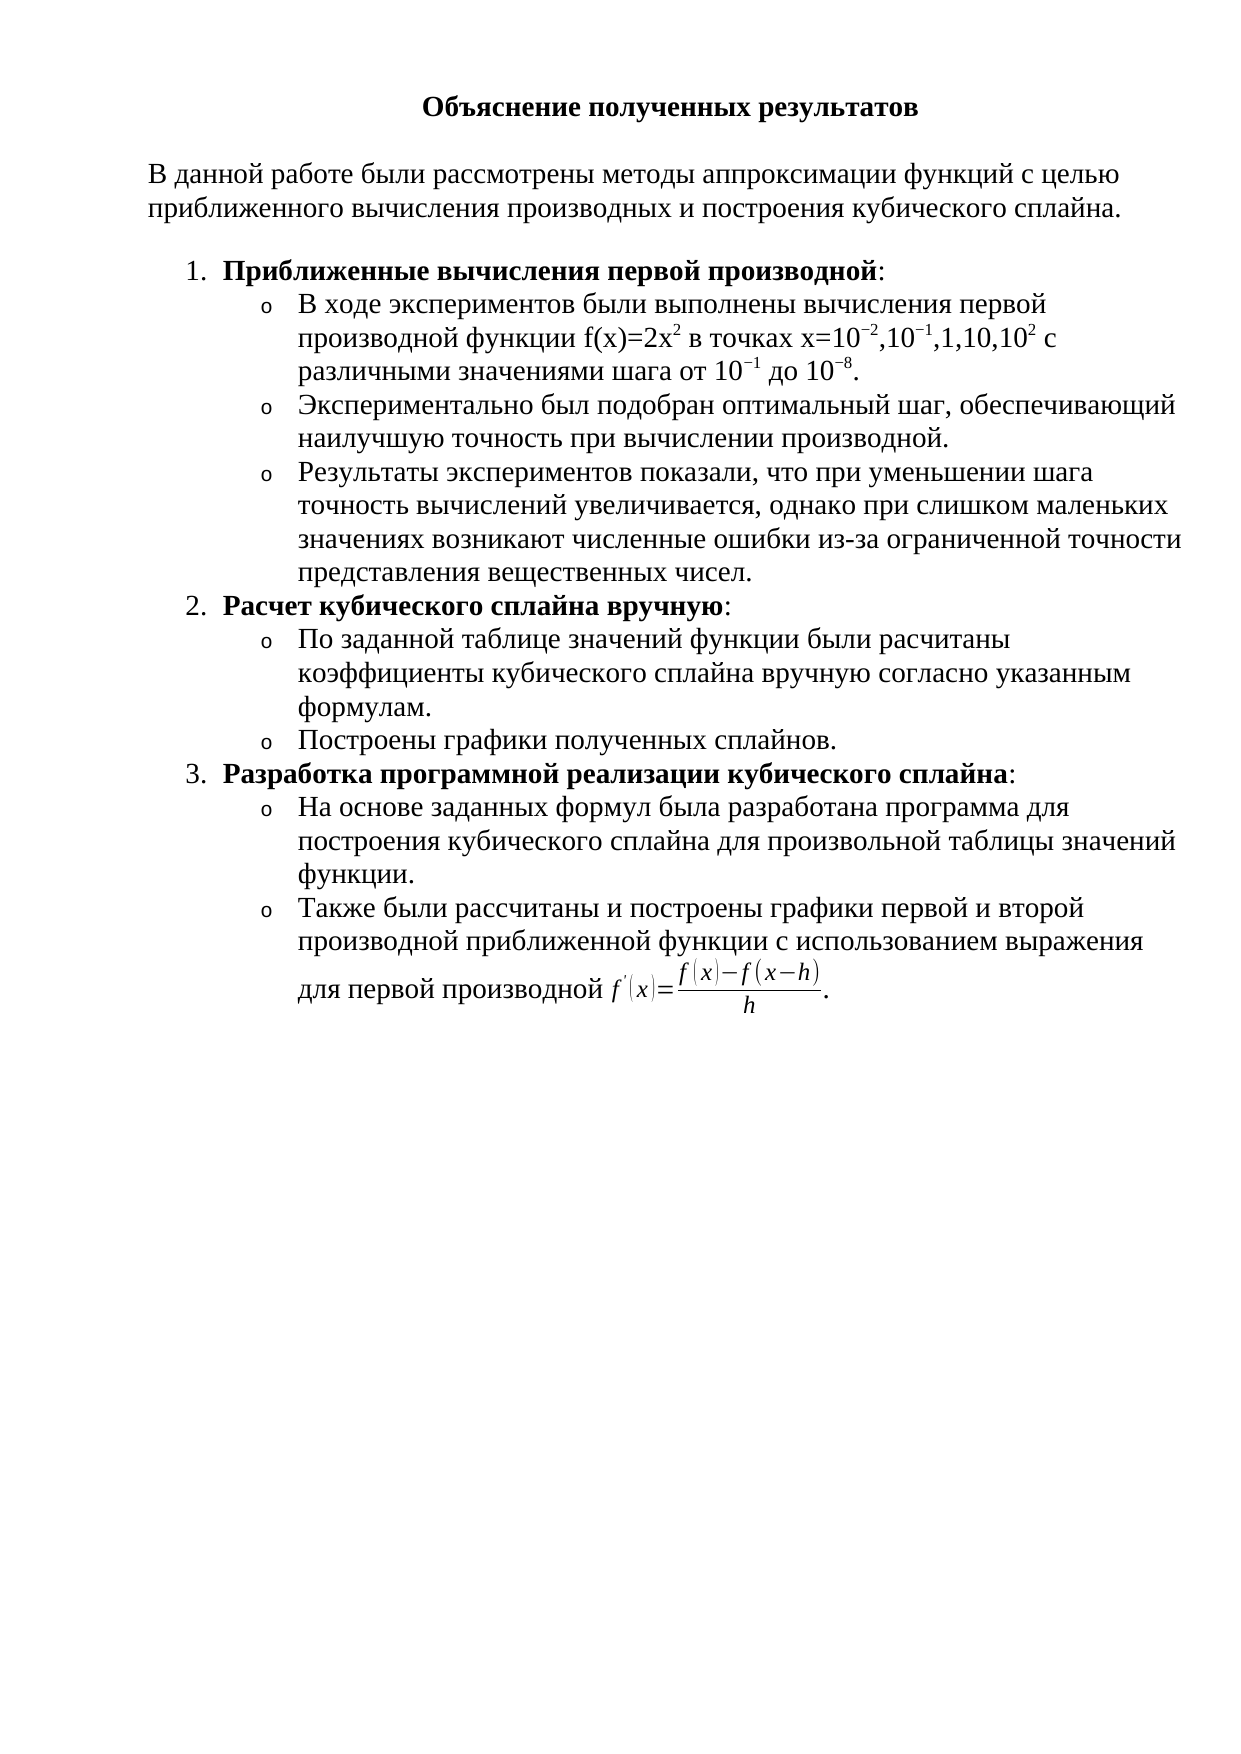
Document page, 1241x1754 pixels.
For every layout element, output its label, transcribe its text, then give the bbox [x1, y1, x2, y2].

list Построены графики полученных сплайнов. [260, 722, 1193, 756]
list На основе заданных формул была разработана программа для построения кубического сплайна для произвольной таблицы значений функции. [260, 789, 1193, 890]
list Результаты экспериментов показали, что при уменьшении шага точность вычислений увеличивается, однако при слишком маленьких значениях возникают численные ошибки из-за ограниченной точности представления вещественных чисел. [260, 454, 1193, 588]
list По заданной таблице значений функции были расчитаны коэффициенты кубического сплайна вручную согласно указанным формулам. [260, 622, 1193, 722]
list В ходе экспериментов были выполнены вычисления первой производной функции f(x)=2x2 в точках x=10−2,10−1,1,10,102 с различными значениями шага от 10−1 до 10−8. [260, 286, 1193, 387]
list Также были рассчитаны и построены графики первой и второй производной приближенной функции с использованием выражения для первой производной ​. [260, 890, 1193, 1019]
list Разработка программной реализации кубического сплайна: [185, 756, 1193, 789]
list Расчет кубического сплайна вручную: [185, 588, 1193, 622]
list Приближенные вычисления первой производной: [185, 253, 1193, 286]
text В данной работе были рассмотрены методы аппроксимации функций с целью приближенного вычисления производных и построения кубического сплайна. [148, 156, 1193, 223]
list Экспериментально был подобран оптимальный шаг, обеспечивающий наилучшую точность при вычислении производной. [260, 387, 1193, 454]
text Объяснение полученных результатов [148, 89, 1193, 122]
